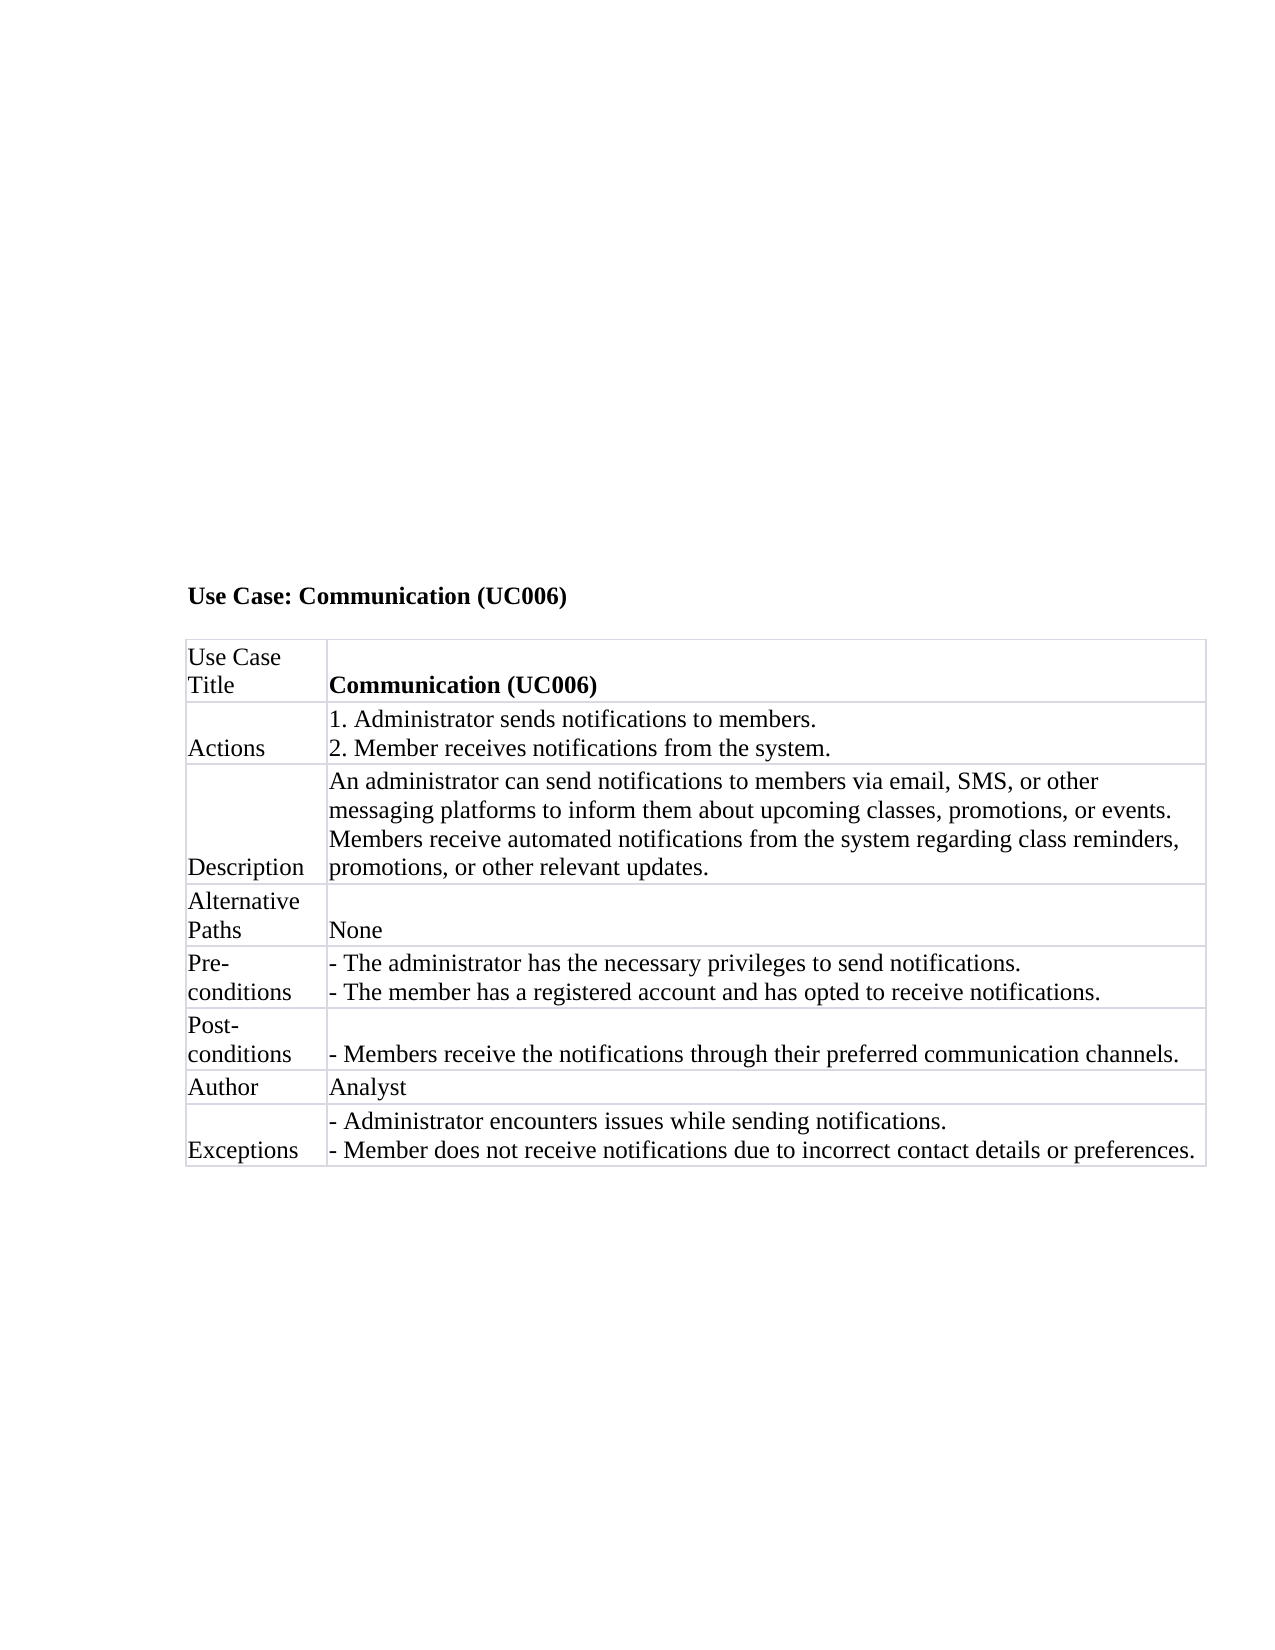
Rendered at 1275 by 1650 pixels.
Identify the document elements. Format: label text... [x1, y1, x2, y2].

table_cell Author [187, 1071, 326, 1103]
table_cell None [328, 885, 1205, 945]
table_cell An administrator can send notifications to members via email, SMS, or other messaging platforms to inform them about upcoming classes, promotions, or events. Members receive automated notifications from the system regarding class reminders, promotions, or other relevant updates. [328, 765, 1205, 883]
table_cell Description [187, 765, 326, 883]
table_cell - Administrator encounters issues while sending notifications. - Member does not receive notifications due to incorrect contact details or preferences. [328, 1105, 1205, 1165]
table_cell 1. Administrator sends notifications to members. 2. Member receives notifications from the system. [328, 703, 1205, 763]
table_cell Analyst [328, 1071, 1205, 1103]
table_header Use Case Title [187, 640, 326, 701]
table_cell Alternative Paths [187, 885, 326, 945]
table_cell Actions [187, 703, 326, 763]
text Use Case: Communication (UC006) [187, 581, 1087, 610]
table_cell - The administrator has the necessary privileges to send notifications. - The member has a registered account and has opted to receive notifications. [328, 947, 1205, 1007]
table_header Communication (UC006) [328, 640, 1205, 701]
table_cell Exceptions [187, 1105, 326, 1165]
table_cell Pre-conditions [187, 947, 326, 1007]
table_cell Post-conditions [187, 1009, 326, 1069]
table_cell - Members receive the notifications through their preferred communication channels. [328, 1009, 1205, 1069]
